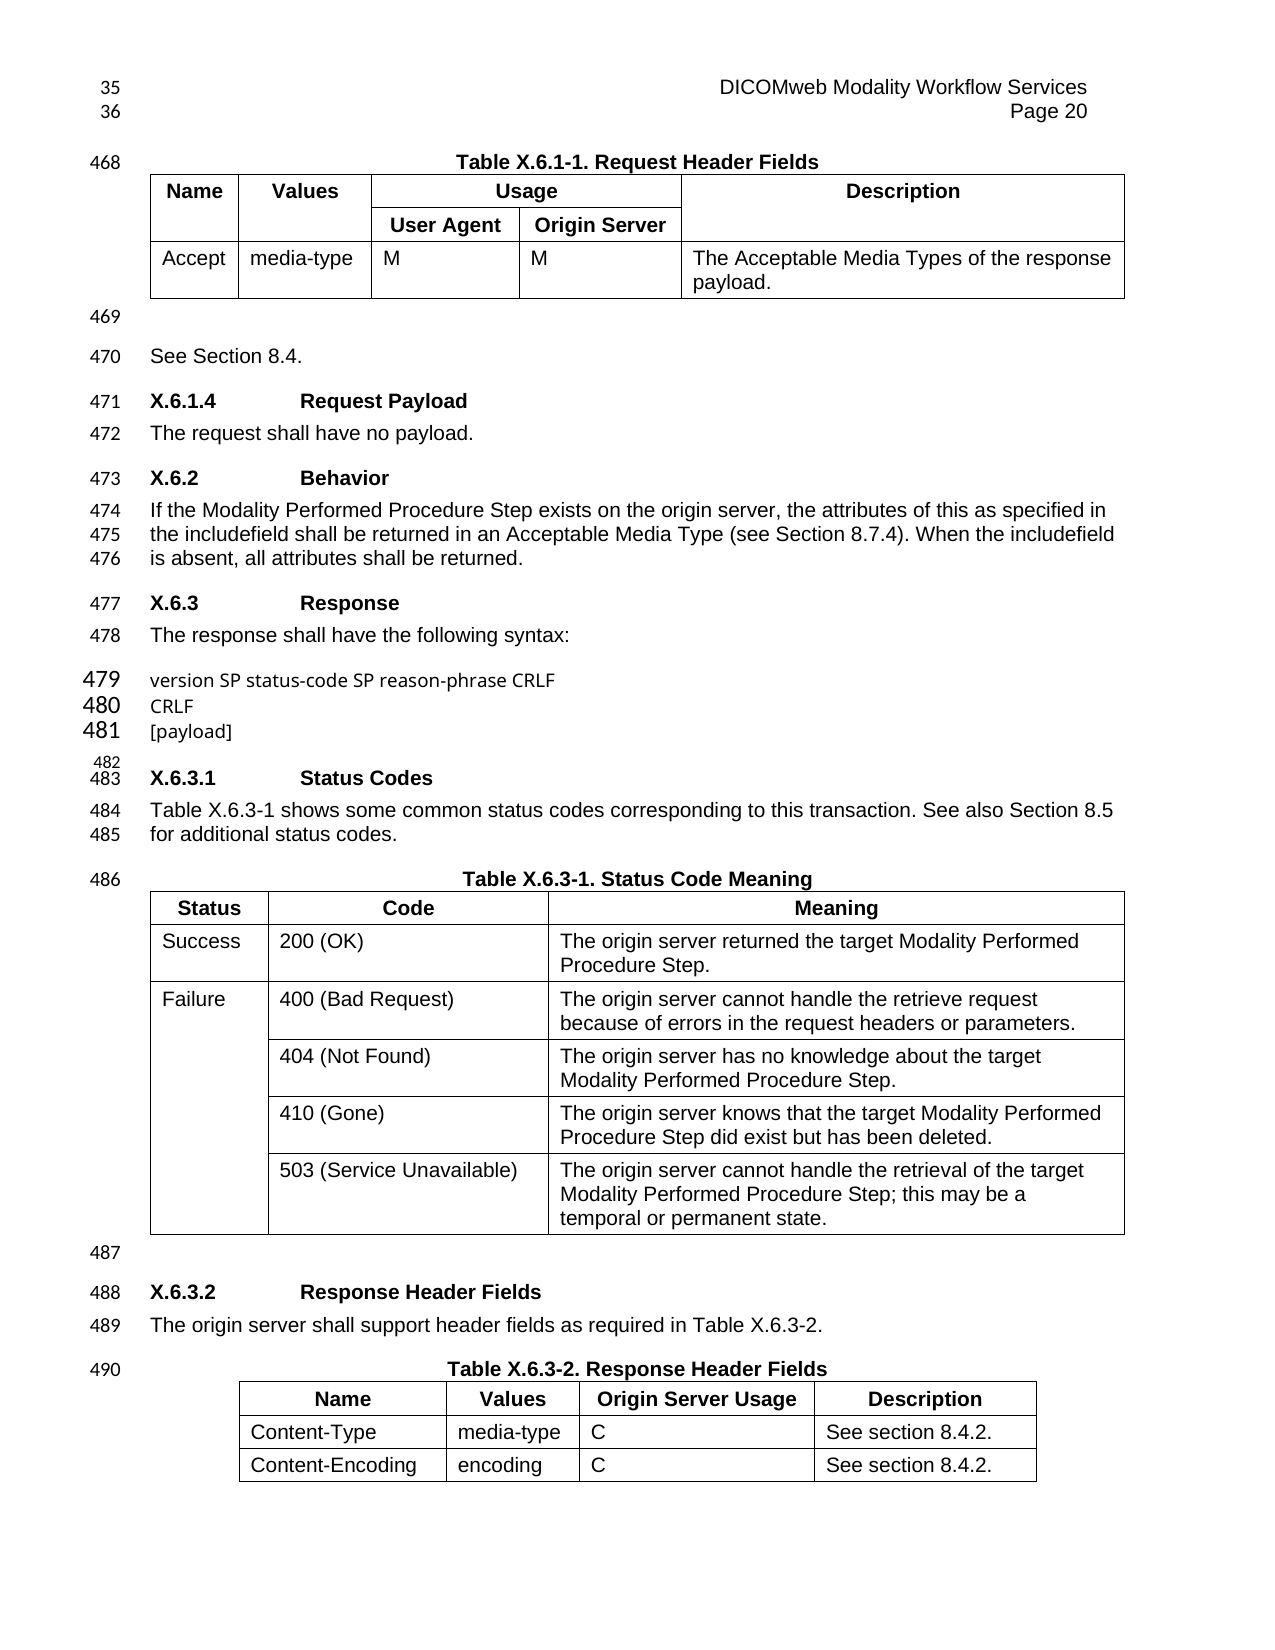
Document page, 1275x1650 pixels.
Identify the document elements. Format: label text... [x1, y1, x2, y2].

text CRLF [150, 693, 1125, 719]
table_header Name [151, 175, 238, 241]
table_header Meaning [549, 892, 1124, 924]
table_header Usage [372, 175, 681, 207]
table_cell The origin server cannot handle the retrieve request because of errors in the request headers or parameters. [549, 982, 1124, 1038]
text If the Modality Performed Procedure Step exists on the origin server, the attributes of this as specified in the includefield shall be returned in an Acceptable Media Type (see Section 8.7.4). When the includefield is absent, all attributes shall be returned. [150, 498, 1125, 570]
table_cell Success [151, 925, 268, 981]
table_cell The origin server returned the target Modality Performed Procedure Step. [549, 925, 1124, 981]
text The request shall have no payload. [150, 421, 1125, 445]
table_cell C [580, 1449, 814, 1481]
table_header Status [151, 892, 268, 924]
table_cell 410 (Gone) [269, 1097, 548, 1153]
table_cell encoding [447, 1449, 579, 1481]
text The response shall have the following syntax: [150, 623, 1125, 647]
table_cell 503 (Service Unavailable) [269, 1154, 548, 1234]
title Table X.6.3-1. Status Code Meaning [150, 867, 1125, 891]
table_cell media-type [447, 1416, 579, 1448]
table_cell media-type [239, 242, 371, 298]
table_header Description [815, 1382, 1036, 1414]
table_cell Origin Server [520, 208, 681, 241]
table_cell C [580, 1416, 814, 1448]
table_cell M [372, 242, 519, 298]
text The origin server shall support header fields as required in Table X.6.3-2. [150, 1312, 1125, 1336]
title Table X.6.3-2. Response Header Fields [150, 1357, 1125, 1381]
table_cell The origin server cannot handle the retrieval of the target Modality Performed Procedure Step; this may be a temporal or permanent state. [549, 1154, 1124, 1234]
table_cell Failure [151, 982, 268, 1234]
subtitle X.6.2 Behavior [150, 466, 1125, 489]
table_cell 400 (Bad Request) [269, 982, 548, 1038]
table_header Values [447, 1382, 579, 1414]
text version SP status-code SP reason-phrase CRLF [150, 668, 1125, 693]
table_cell Accept [151, 242, 238, 298]
table_cell User Agent [372, 208, 519, 241]
table_cell 404 (Not Found) [269, 1040, 548, 1096]
text Table X.6.3-1 shows some common status codes corresponding to this transaction. See also Section 8.5 for additional status codes. [150, 798, 1125, 846]
table_cell See section 8.4.2. [815, 1449, 1036, 1481]
table_header Origin Server Usage [580, 1382, 814, 1414]
table_cell Content-Encoding [240, 1449, 446, 1481]
table_cell 200 (OK) [269, 925, 548, 981]
text [payload] [150, 719, 1125, 744]
table_cell The origin server knows that the target Modality Performed Procedure Step did exist but has been deleted. [549, 1097, 1124, 1153]
table_header Description [682, 175, 1124, 241]
title Table X.6.1-1. Request Header Fields [150, 150, 1125, 174]
text See Section 8.4. [150, 344, 1125, 368]
subtitle X.6.1.4 Request Payload [150, 388, 1125, 412]
subtitle X.6.3.1 Status Codes [150, 766, 1125, 789]
table_header Values [239, 175, 371, 241]
subtitle X.6.3.2 Response Header Fields [150, 1280, 1125, 1304]
table_cell M [520, 242, 681, 298]
table_cell Content-Type [240, 1416, 446, 1448]
table_cell The Acceptable Media Types of the response payload. [682, 242, 1124, 298]
table_header Code [269, 892, 548, 924]
table_header Name [240, 1382, 446, 1414]
table_cell See section 8.4.2. [815, 1416, 1036, 1448]
table_cell The origin server has no knowledge about the target Modality Performed Procedure Step. [549, 1040, 1124, 1096]
subtitle X.6.3 Response [150, 591, 1125, 614]
